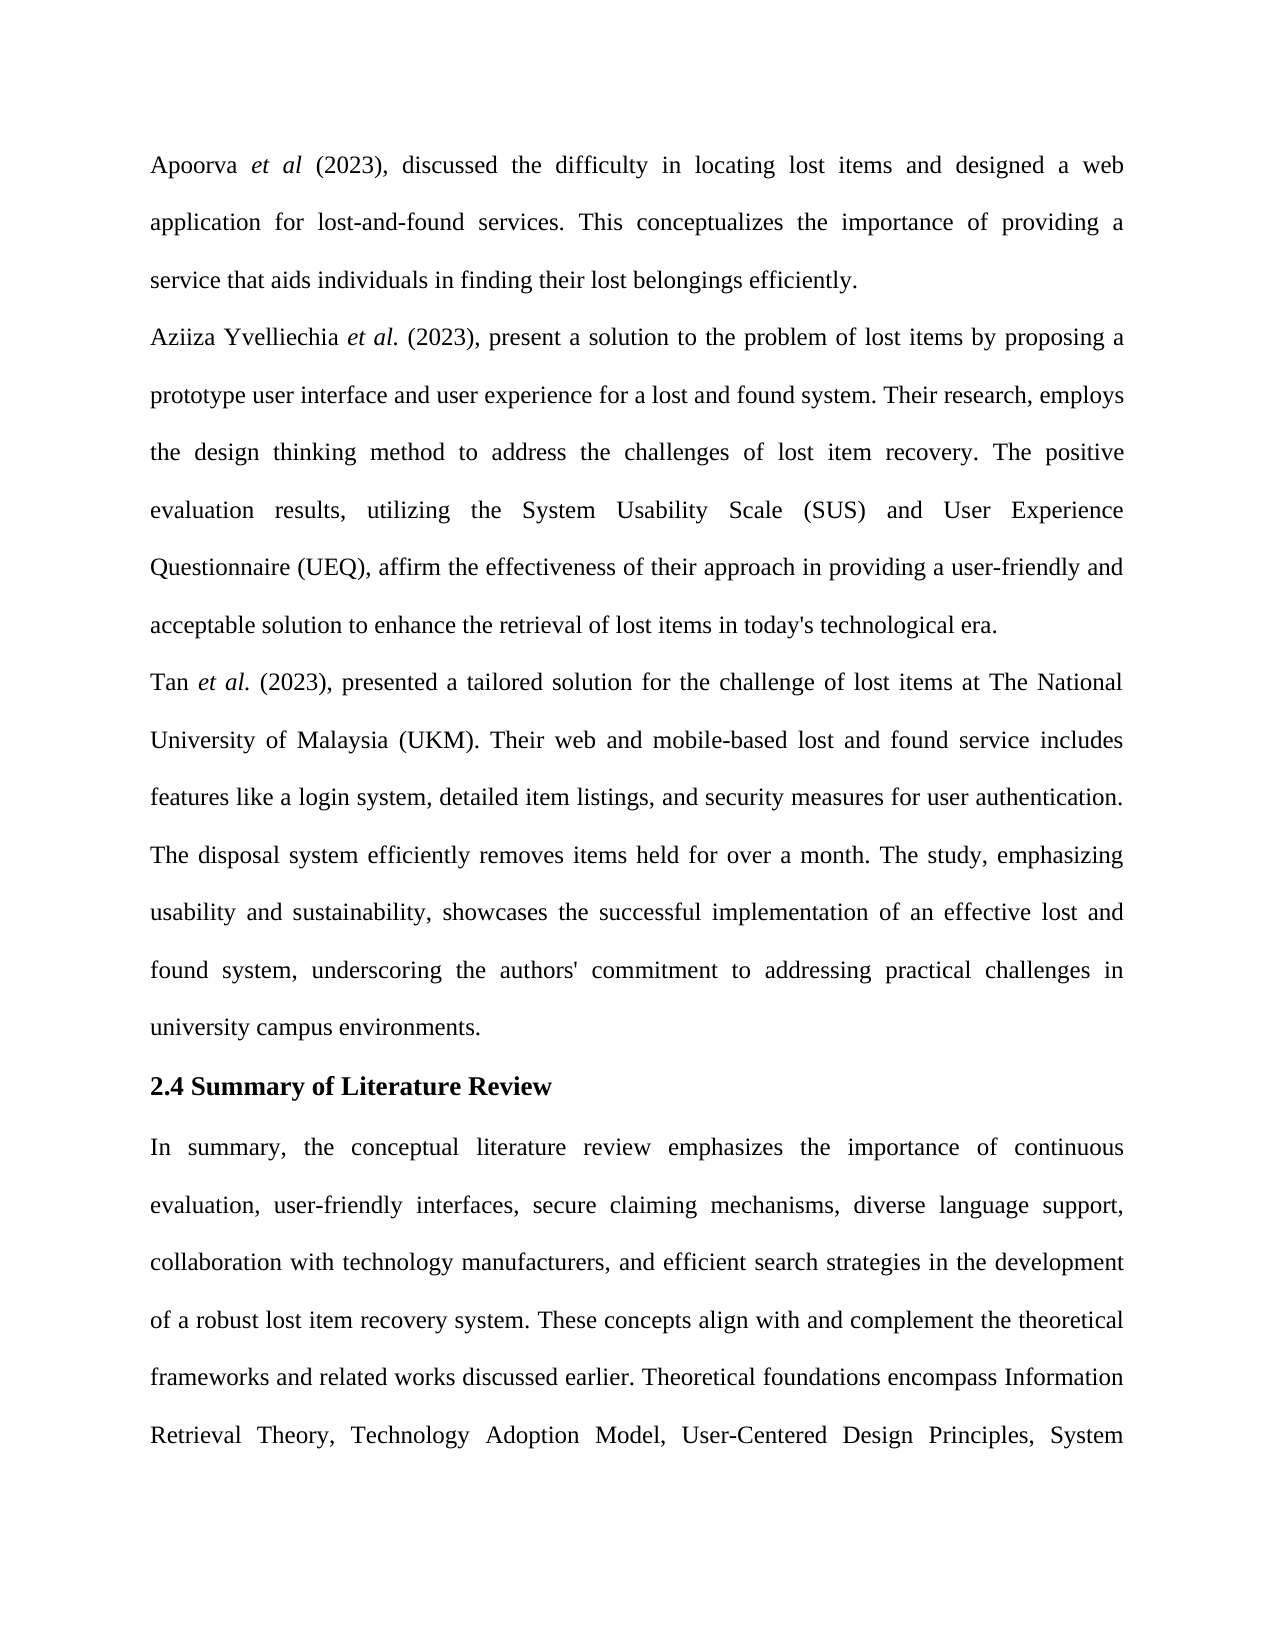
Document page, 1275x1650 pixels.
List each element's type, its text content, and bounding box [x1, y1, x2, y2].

text Apoorva et al (2023), discussed the difficulty in locating lost items and designed a web application for lost-and-found services. This conceptualizes the importance of providing a service that aids individuals in finding their lost belongings efficiently. [150, 150, 1125, 294]
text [150, 1132, 1125, 1448]
text Tan et al. (2023), presented a tailored solution for the challenge of lost items at The National University of Malaysia (UKM). Their web and mobile-based lost and found service includes features like a login system, detailed item listings, and security measures for user authentication. The disposal system efficiently removes items held for over a month. The study, emphasizing usability and sustainability, showcases the successful implementation of an effective lost and found system, underscoring the authors' commitment to addressing practical challenges in university campus environments. [150, 667, 1125, 1041]
text Aziiza Yvelliechia et al. (2023), present a solution to the problem of lost items by proposing a prototype user interface and user experience for a lost and found system. Their research, employs the design thinking method to address the challenges of lost item recovery. The positive evaluation results, utilizing the System Usability Scale (SUS) and User Experience Questionnaire (UEQ), affirm the effectiveness of their approach in providing a user-friendly and acceptable solution to enhance the retrieval of lost items in today's technological era. [150, 322, 1125, 639]
subtitle 2.4 Summary of Literature Review [150, 1070, 1125, 1101]
